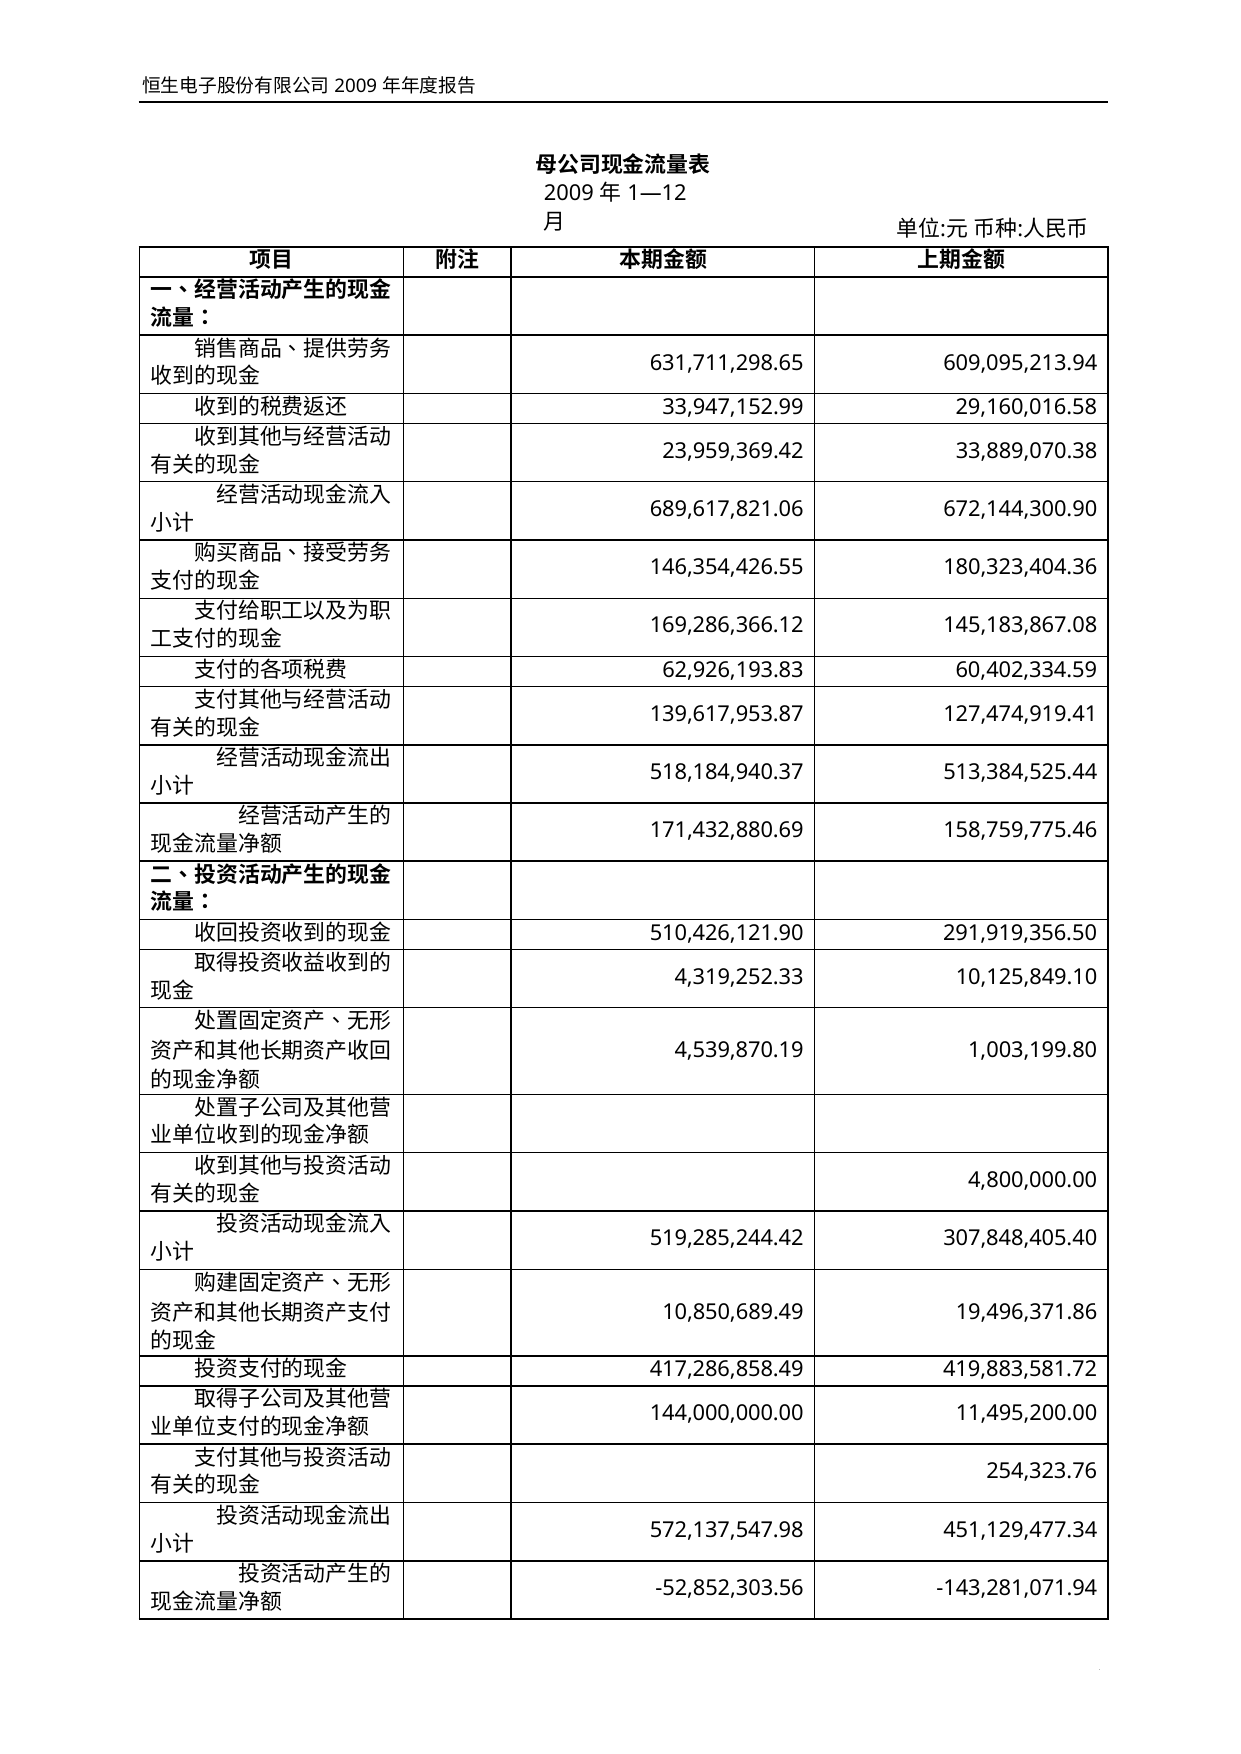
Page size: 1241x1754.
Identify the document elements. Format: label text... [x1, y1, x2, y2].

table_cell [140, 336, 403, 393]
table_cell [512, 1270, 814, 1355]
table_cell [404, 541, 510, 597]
text 单位:元 币种:人民币 [896, 213, 1123, 243]
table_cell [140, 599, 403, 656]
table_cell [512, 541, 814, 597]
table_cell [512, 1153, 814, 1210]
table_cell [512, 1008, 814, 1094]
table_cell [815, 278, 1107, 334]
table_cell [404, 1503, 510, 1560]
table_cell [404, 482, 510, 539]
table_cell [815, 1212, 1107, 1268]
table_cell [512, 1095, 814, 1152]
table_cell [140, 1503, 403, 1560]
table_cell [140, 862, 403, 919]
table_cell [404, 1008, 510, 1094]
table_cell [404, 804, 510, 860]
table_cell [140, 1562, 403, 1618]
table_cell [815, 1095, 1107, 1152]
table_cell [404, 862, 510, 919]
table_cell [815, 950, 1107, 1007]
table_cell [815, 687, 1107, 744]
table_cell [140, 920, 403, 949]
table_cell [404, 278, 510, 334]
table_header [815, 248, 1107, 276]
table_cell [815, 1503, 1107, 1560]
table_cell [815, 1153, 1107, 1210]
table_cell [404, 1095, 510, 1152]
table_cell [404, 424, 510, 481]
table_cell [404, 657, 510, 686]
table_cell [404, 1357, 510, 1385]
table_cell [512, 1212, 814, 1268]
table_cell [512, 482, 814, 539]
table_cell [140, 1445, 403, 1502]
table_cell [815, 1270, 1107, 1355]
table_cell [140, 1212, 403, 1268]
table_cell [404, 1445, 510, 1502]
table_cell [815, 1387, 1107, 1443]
text 母公司现金流量表 2009 年 1—12 月 [535, 150, 713, 235]
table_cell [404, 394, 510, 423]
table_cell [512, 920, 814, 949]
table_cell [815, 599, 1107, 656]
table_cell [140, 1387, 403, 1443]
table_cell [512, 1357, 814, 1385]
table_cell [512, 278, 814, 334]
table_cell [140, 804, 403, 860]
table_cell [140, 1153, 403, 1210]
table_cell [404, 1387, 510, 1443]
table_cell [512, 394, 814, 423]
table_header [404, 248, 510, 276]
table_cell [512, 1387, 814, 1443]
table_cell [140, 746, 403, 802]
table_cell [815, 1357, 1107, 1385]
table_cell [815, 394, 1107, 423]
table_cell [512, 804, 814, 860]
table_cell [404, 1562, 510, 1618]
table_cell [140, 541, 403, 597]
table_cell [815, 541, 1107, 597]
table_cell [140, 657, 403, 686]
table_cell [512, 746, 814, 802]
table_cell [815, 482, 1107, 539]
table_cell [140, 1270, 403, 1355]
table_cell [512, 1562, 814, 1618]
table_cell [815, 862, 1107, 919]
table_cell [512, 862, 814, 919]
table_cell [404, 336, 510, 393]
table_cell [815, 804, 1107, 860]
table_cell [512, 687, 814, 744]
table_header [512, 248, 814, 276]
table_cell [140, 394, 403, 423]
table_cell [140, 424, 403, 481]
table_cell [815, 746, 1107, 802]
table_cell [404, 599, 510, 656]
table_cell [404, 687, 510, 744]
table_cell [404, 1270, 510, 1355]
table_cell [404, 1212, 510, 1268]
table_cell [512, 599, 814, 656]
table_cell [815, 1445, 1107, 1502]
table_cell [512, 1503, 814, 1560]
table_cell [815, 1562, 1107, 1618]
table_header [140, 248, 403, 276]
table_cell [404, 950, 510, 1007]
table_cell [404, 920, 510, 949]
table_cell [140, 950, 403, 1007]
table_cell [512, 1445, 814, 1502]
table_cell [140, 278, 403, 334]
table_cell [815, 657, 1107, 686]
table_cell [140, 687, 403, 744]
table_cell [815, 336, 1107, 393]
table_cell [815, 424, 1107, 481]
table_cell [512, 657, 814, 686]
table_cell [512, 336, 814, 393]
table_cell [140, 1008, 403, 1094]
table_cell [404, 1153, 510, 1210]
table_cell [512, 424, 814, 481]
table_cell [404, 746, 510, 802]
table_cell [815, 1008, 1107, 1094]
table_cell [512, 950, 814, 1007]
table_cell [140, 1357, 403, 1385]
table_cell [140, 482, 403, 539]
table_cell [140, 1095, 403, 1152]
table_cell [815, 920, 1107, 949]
